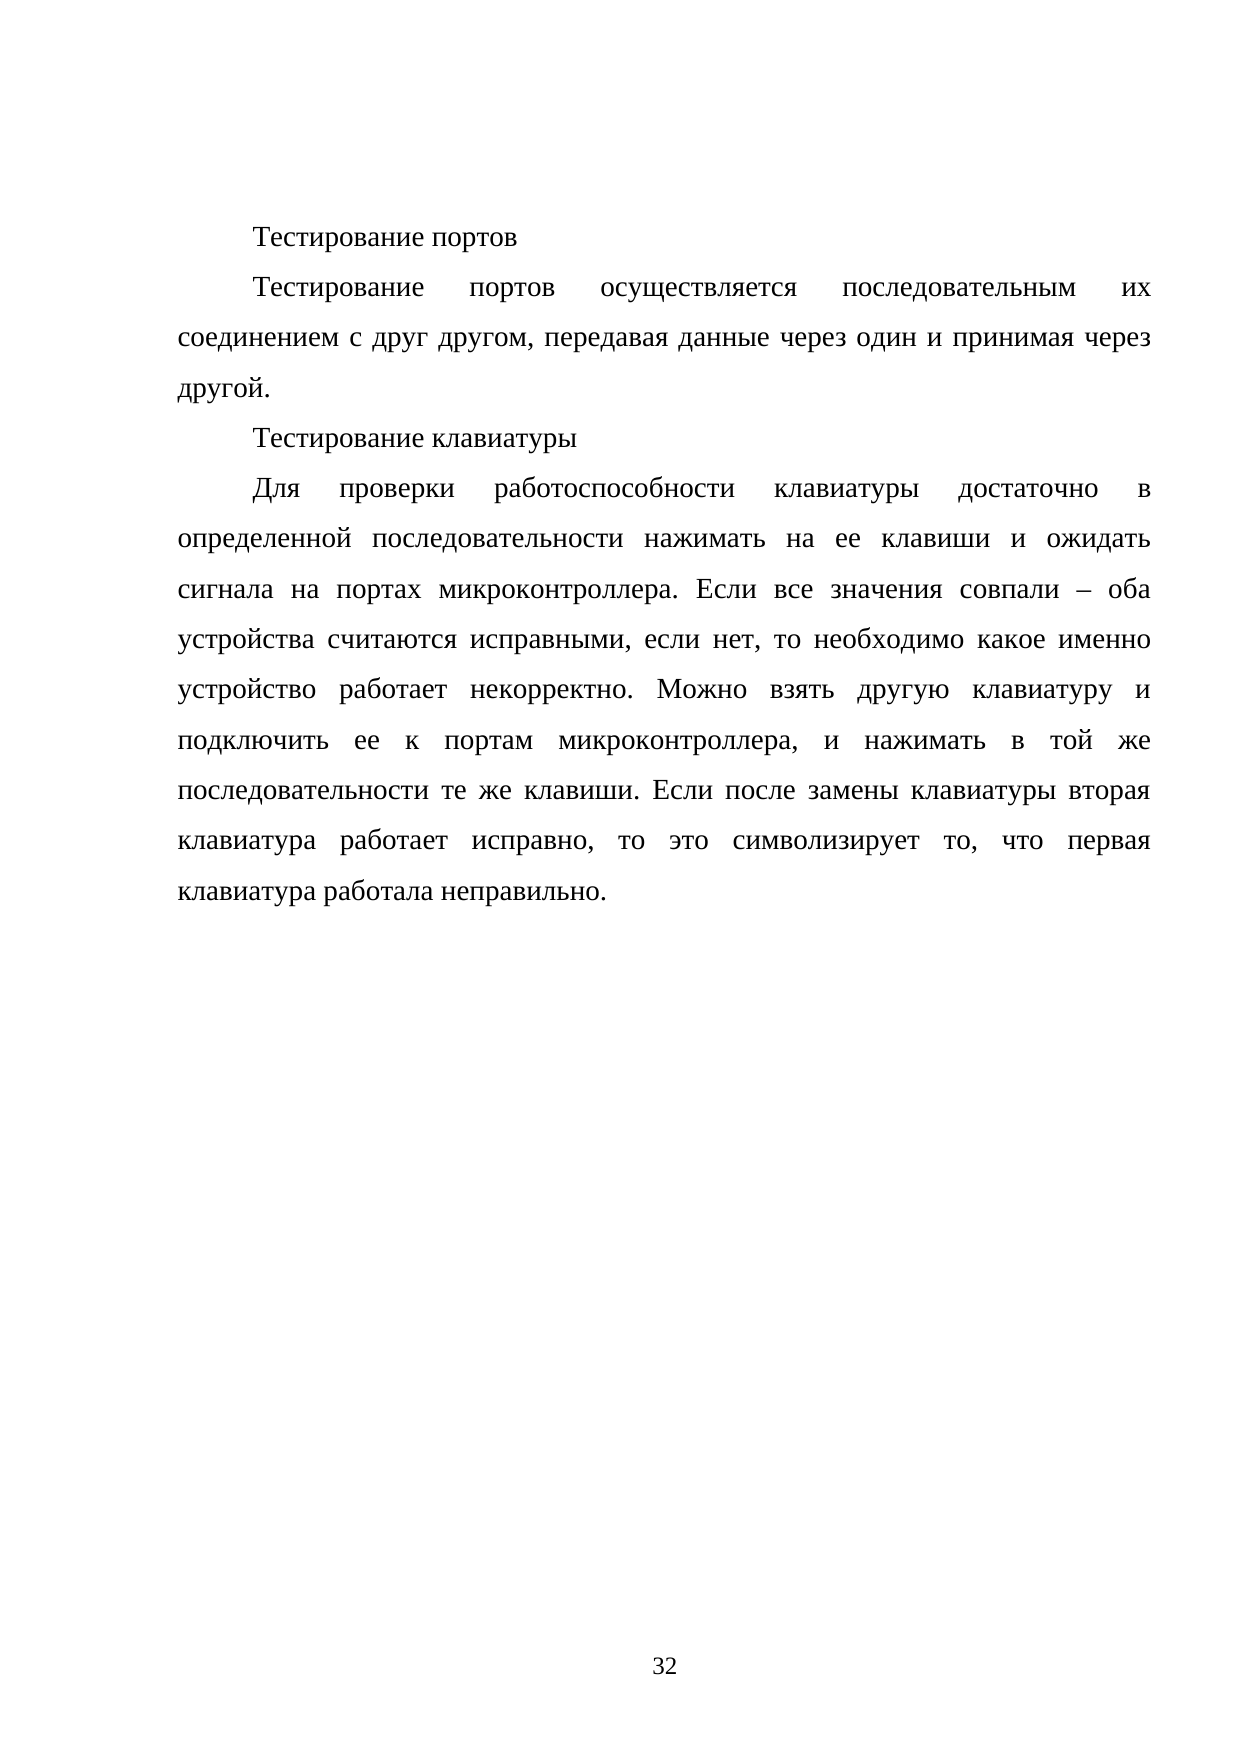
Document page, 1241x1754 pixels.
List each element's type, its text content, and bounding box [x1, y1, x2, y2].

text Тестирование клавиатуры [177, 420, 1152, 453]
text Тестирование портов [177, 219, 1152, 252]
text Тестирование портов осуществляется последовательным их соединением с друг другом, передавая данные через один и принимая через другой. [177, 269, 1152, 403]
text Для проверки работоспособности клавиатуры достаточно в определенной последовательности нажимать на ее клавиши и ожидать сигнала на портах микроконтроллера. Если все значения совпали – оба устройства считаются исправными, если нет, то необходимо какое именно устройство работает некорректно. Можно взять другую клавиатуру и подключить ее к портам микроконтроллера, и нажимать в той же последовательности те же клавиши. Если после замены клавиатуры вторая клавиатура работает исправно, то это символизирует то, что первая клавиатура работала неправильно. [177, 470, 1152, 906]
